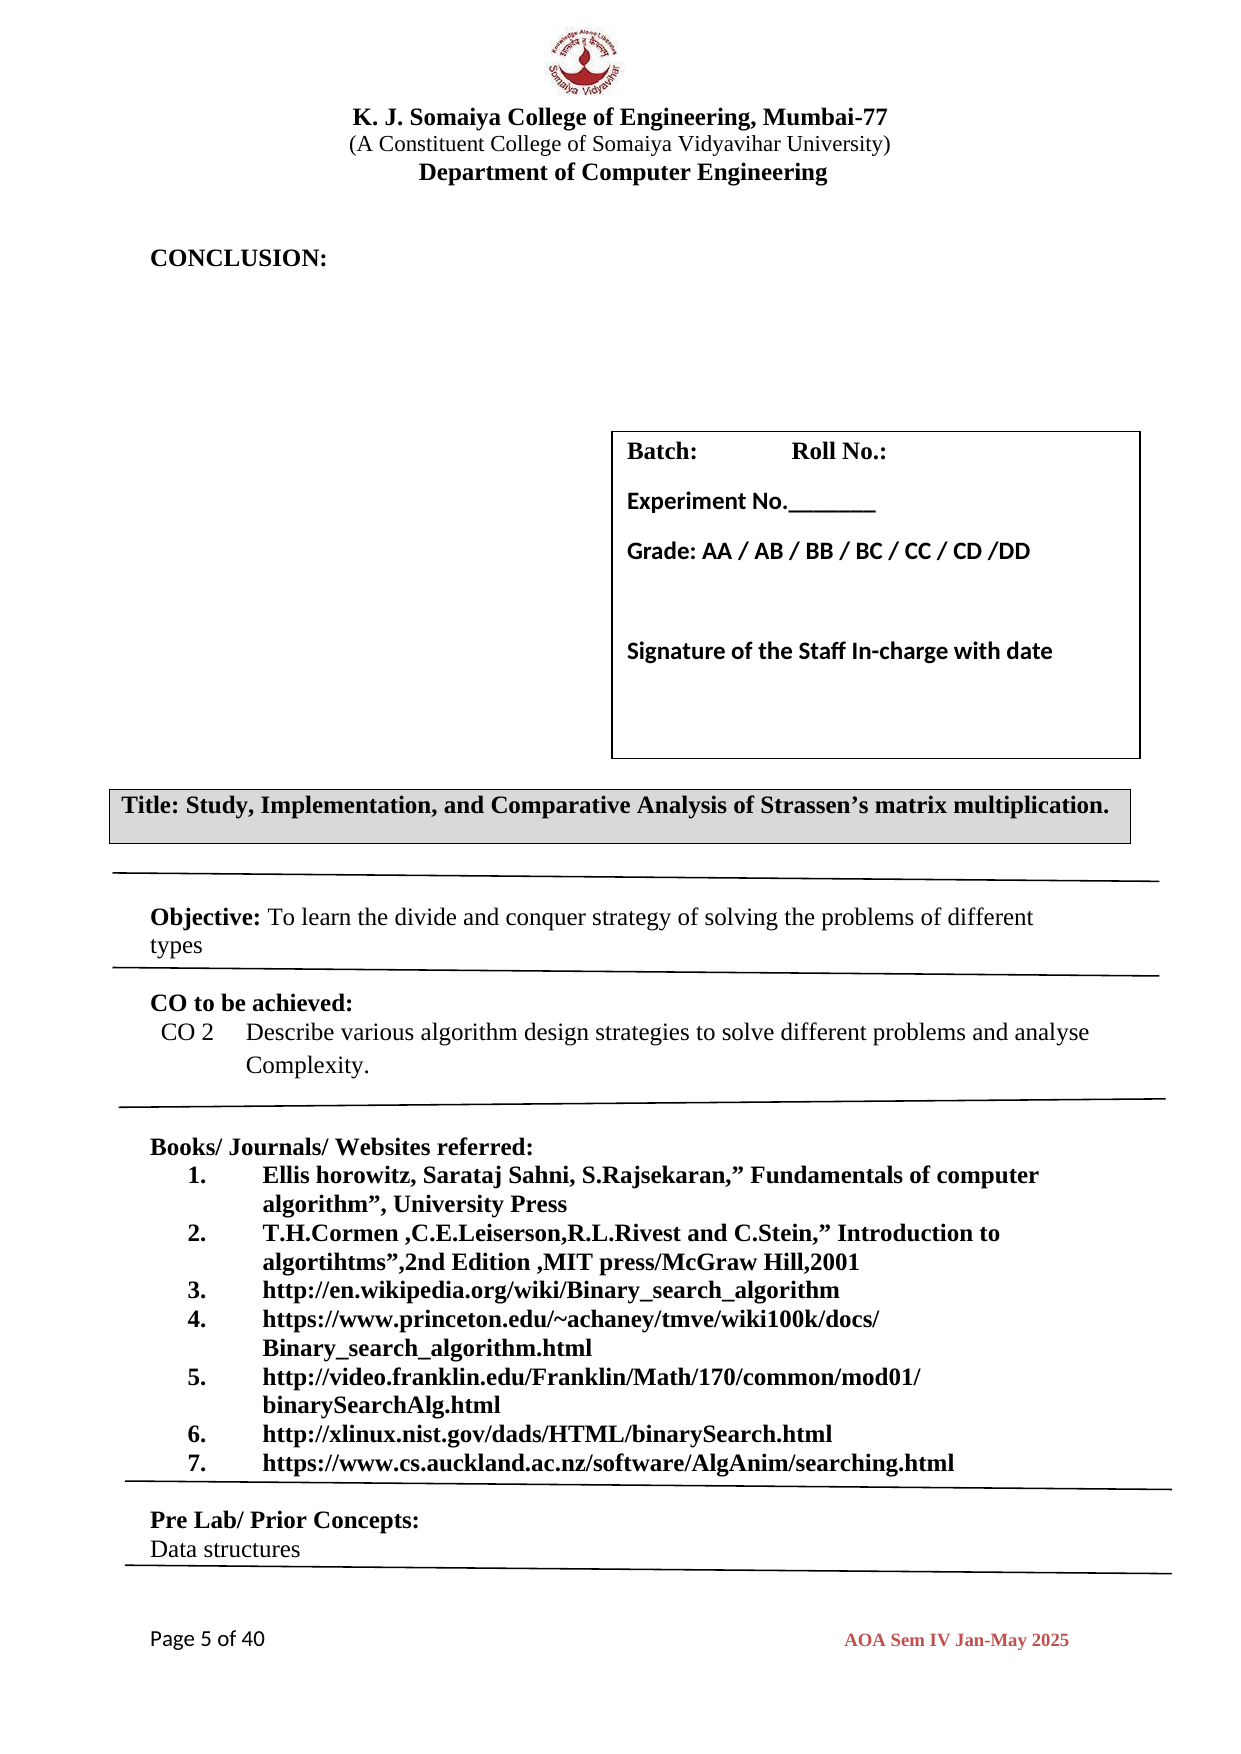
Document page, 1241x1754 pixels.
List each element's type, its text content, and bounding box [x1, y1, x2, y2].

table_header CO 2 [149, 1017, 234, 1103]
list http://xlinux.nist.gov/dads/HTML/binarySearch.html [187, 1419, 1090, 1448]
text Pre Lab/ Prior Concepts: [150, 1506, 1090, 1534]
text Objective: To learn the divide and conquer strategy of solving the problems of different types [150, 902, 1090, 959]
text CONCLUSION: [150, 243, 1090, 272]
table_header Describe various algorithm design strategies to solve different problems and analyse Complexity. [234, 1017, 1143, 1103]
list https://www.cs.auckland.ac.nz/software/AlgAnim/searching.html [187, 1448, 1090, 1477]
text CO to be achieved: [150, 988, 1090, 1017]
list Ellis horowitz, Sarataj Sahni, S.Rajsekaran,” Fundamentals of computer algorithm”, University Press [187, 1161, 1090, 1218]
list http://video.franklin.edu/Franklin/Math/170/common/mod01/binarySearchAlg.html [187, 1362, 1090, 1419]
text Books/ Journals/ Websites referred: [150, 1132, 1090, 1161]
list T.H.Cormen ,C.E.Leiserson,R.L.Rivest and C.Stein,” Introduction to algortihtms”,2nd Edition ,MIT press/McGraw Hill,2001 [187, 1218, 1090, 1276]
table_header Title: Study, Implementation, and Comparative Analysis of Strassen’s matrix multiplication. [110, 790, 1130, 843]
list http://en.wikipedia.org/wiki/Binary_search_algorithm [187, 1276, 1090, 1304]
text Data structures [150, 1534, 1090, 1563]
picture [543, 27, 626, 97]
list https://www.princeton.edu/~achaney/tmve/wiki100k/docs/Binary_search_algorithm.html [187, 1304, 1090, 1362]
